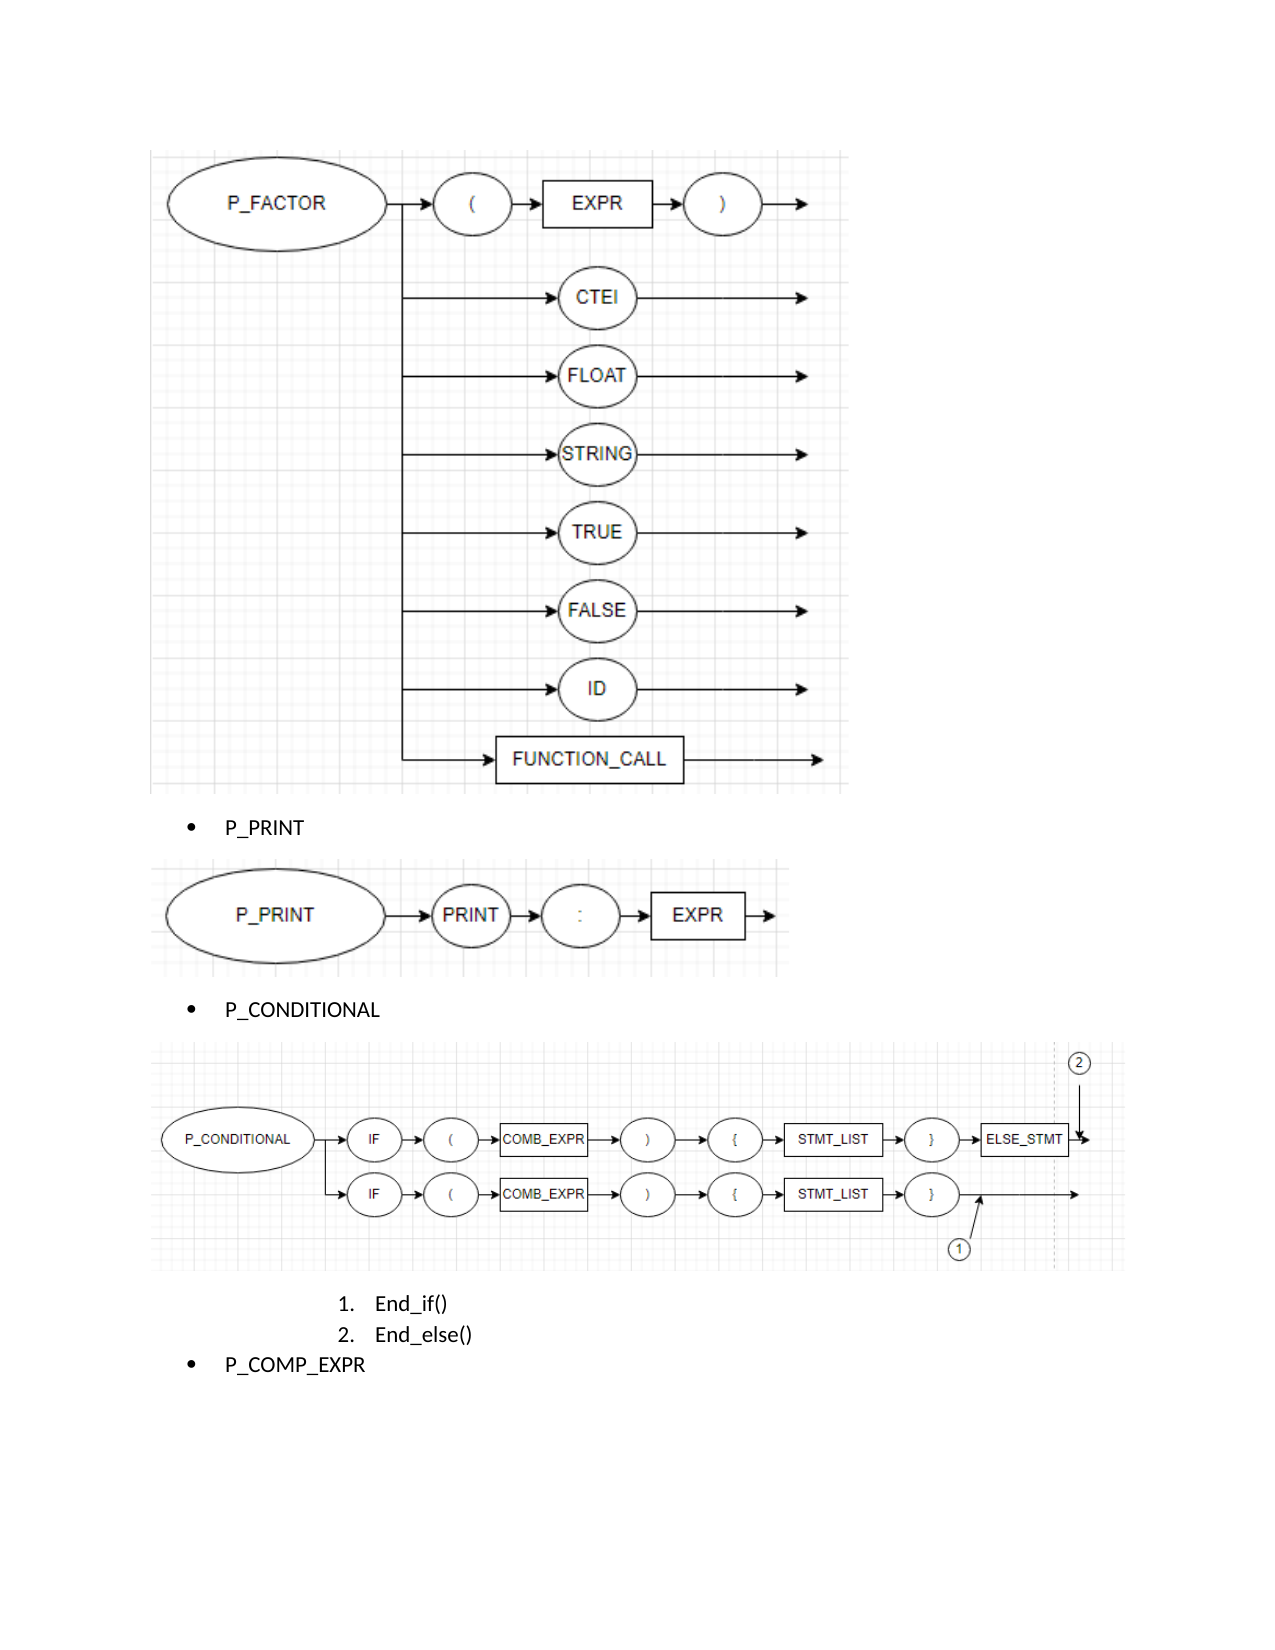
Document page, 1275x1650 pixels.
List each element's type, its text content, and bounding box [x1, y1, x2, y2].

list End_if() [337, 1289, 1125, 1317]
picture [150, 859, 790, 977]
picture [150, 150, 849, 794]
list P_PRINT [187, 813, 1125, 841]
picture [150, 1042, 1125, 1271]
list End_else() [337, 1320, 1125, 1348]
list P_CONDITIONAL [187, 996, 1125, 1024]
list P_COMP_EXPR [187, 1350, 1125, 1378]
